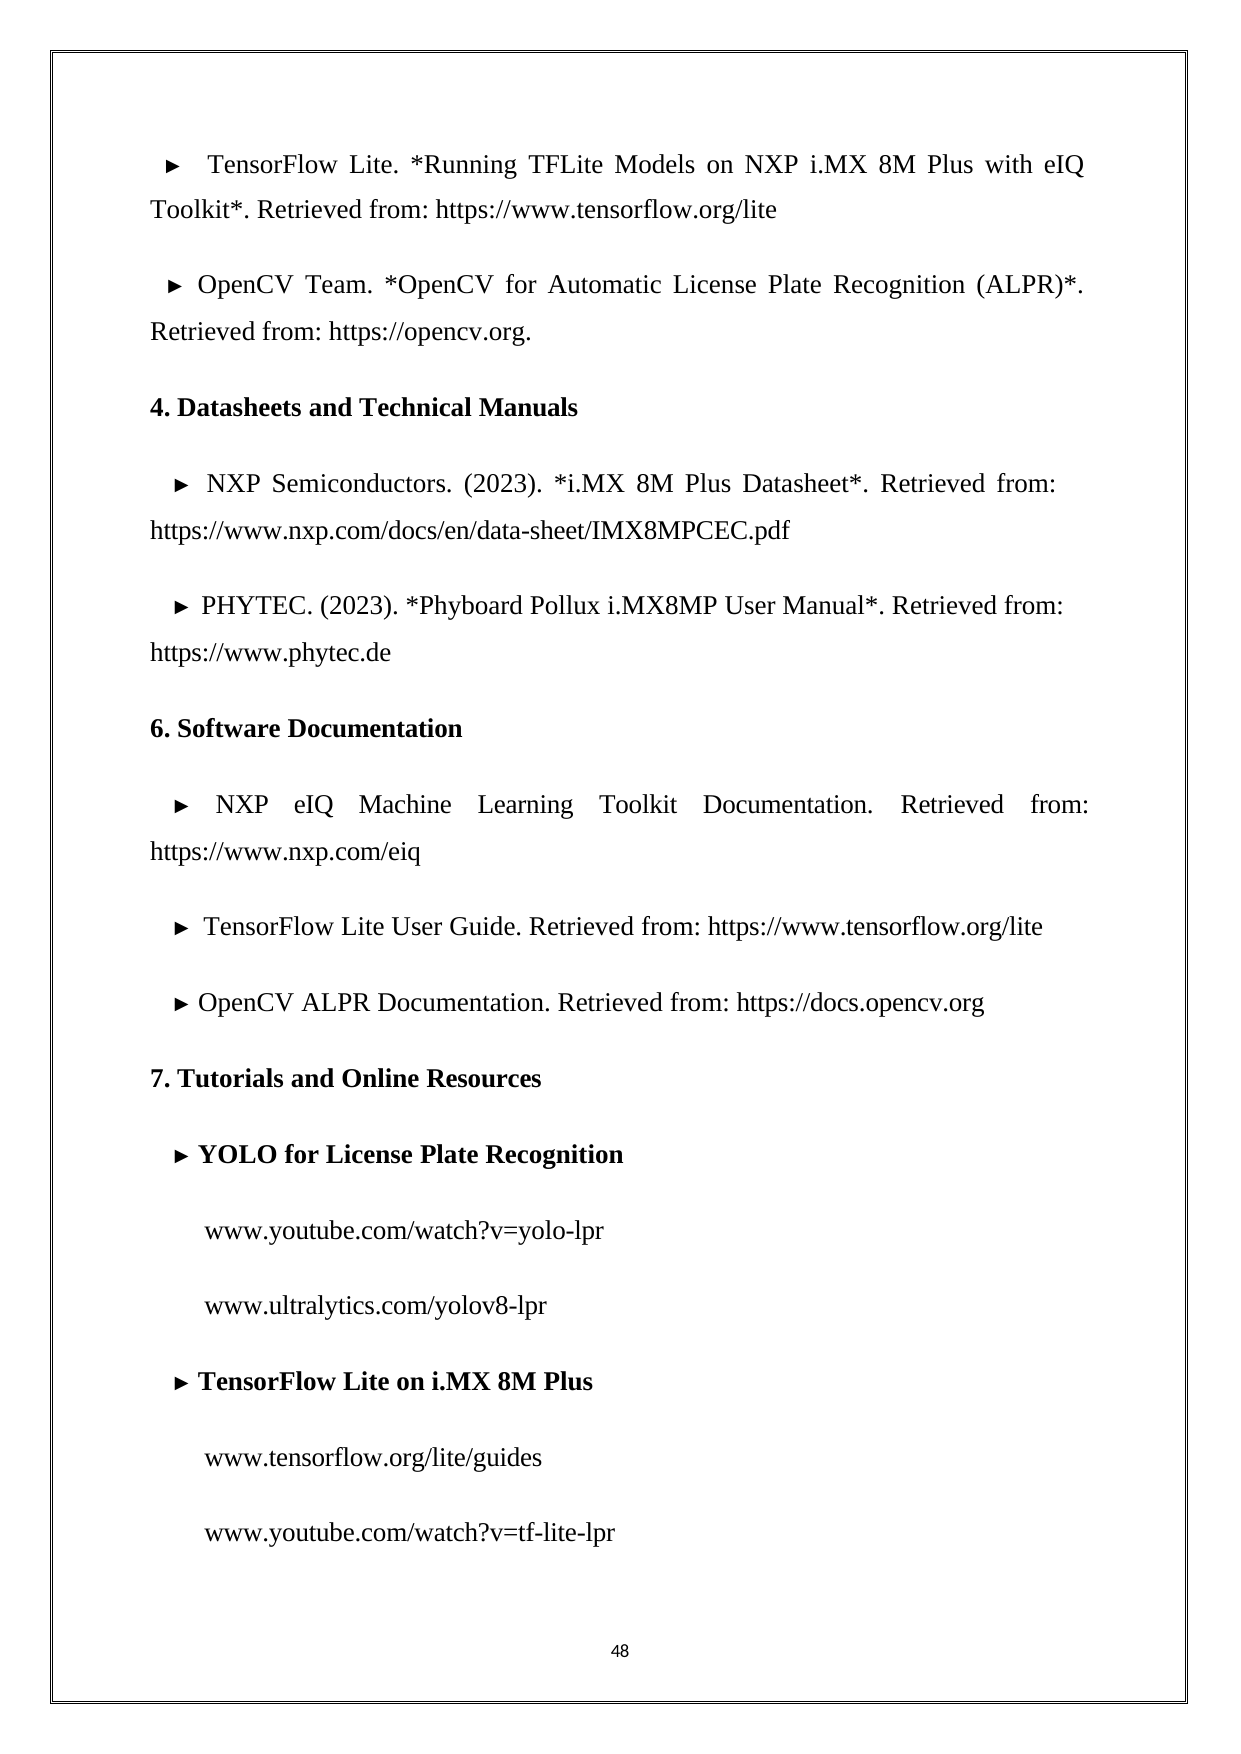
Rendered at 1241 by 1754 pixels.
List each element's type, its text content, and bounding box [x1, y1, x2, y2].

list OpenCV Team. *OpenCV for Automatic License Plate Recognition (ALPR)*. Retrieved from: https://opencv.org. [150, 269, 1090, 346]
list YOLO for License Plate Recognition www.youtube.com/watch?v=yolo-lpr www.ultralytics.com/yolov8-lpr [170, 1138, 624, 1321]
list NXP Semiconductors. (2023). *i.MX 8M Plus Datasheet*. Retrieved from: https://www.nxp.com/docs/en/data-sheet/IMX8MPCEC.pdf [150, 467, 1090, 545]
list TensorFlow Lite User Guide. Retrieved from: https://www.tensorflow.org/lite [170, 911, 1181, 942]
subtitle Tutorials and Online Resources [150, 1062, 1181, 1093]
list OpenCV ALPR Documentation. Retrieved from: https://docs.opencv.org [170, 986, 1181, 1017]
list PHYTEC. (2023). *Phyboard Pollux i.MX8MP User Manual*. Retrieved from: https://www.phytec.de [150, 589, 1090, 667]
subtitle Datasheets and Technical Manuals [150, 391, 1181, 422]
subtitle Software Documentation [150, 712, 1181, 743]
list TensorFlow Lite on i.MX 8M Plus www.tensorflow.org/lite/guides www.youtube.com/watch?v=tf-lite-lpr [170, 1365, 623, 1547]
list TensorFlow Lite. *Running TFLite Models on NXP i.MX 8M Plus with eIQ Toolkit*. Retrieved from: https://www.tensorflow.org/lite [150, 148, 1090, 225]
list NXP eIQ Machine Learning Toolkit Documentation. Retrieved from: https://www.nxp.com/eiq [150, 788, 1090, 866]
